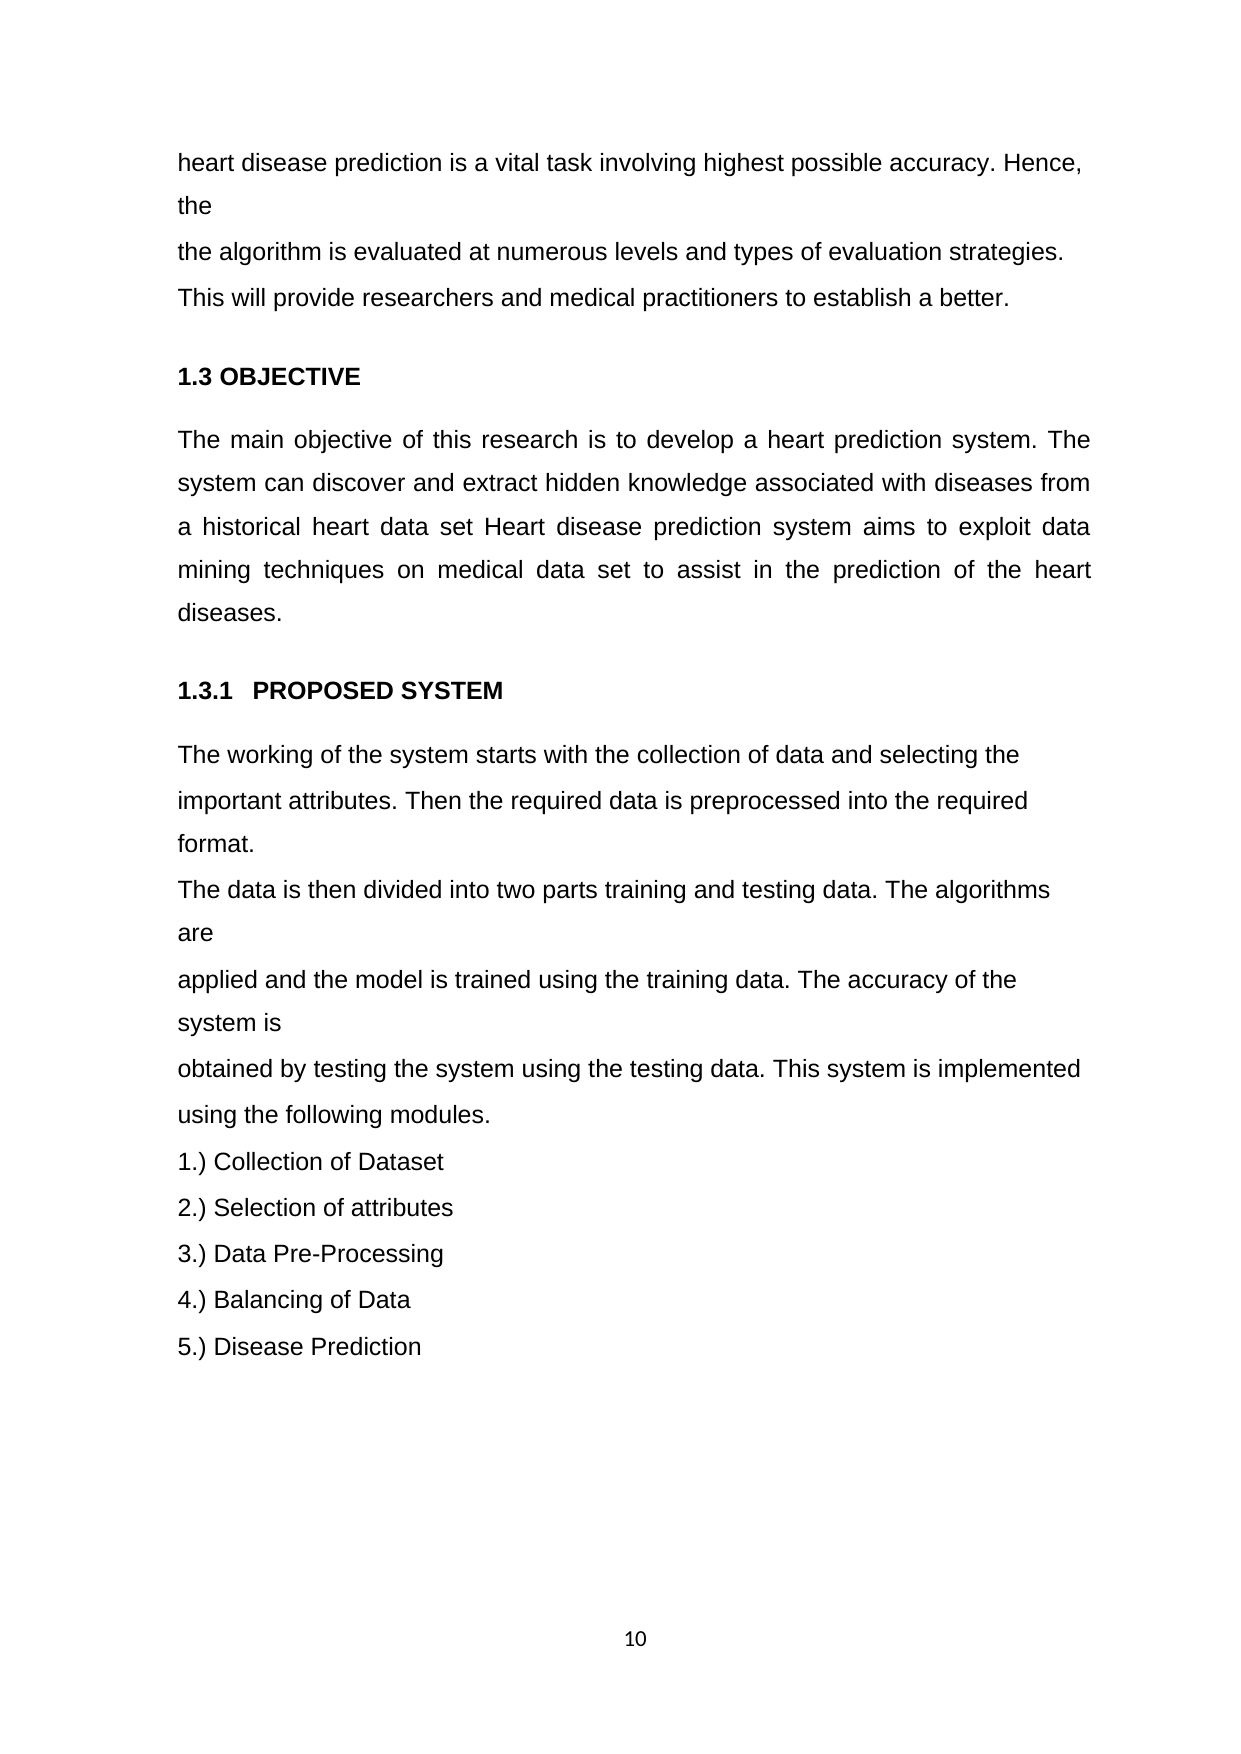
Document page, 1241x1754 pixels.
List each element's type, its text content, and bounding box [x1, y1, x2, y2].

text The working of the system starts with the collection of data and selecting the [177, 739, 1092, 768]
text The main objective of this research is to develop a heart prediction system. The system can discover and extract hidden knowledge associated with diseases from a historical heart data set Heart disease prediction system aims to exploit data mining techniques on medical data set to assist in the prediction of the heart diseases. [177, 425, 1092, 626]
text This will provide researchers and medical practitioners to establish a better. [177, 283, 1092, 312]
text 5.) Disease Prediction [177, 1331, 1092, 1360]
text applied and the model is trained using the training data. The accuracy of the system is [177, 964, 1092, 1036]
list OBJECTIVE [177, 361, 1092, 390]
text the algorithm is evaluated at numerous levels and types of evaluation strategies. [177, 237, 1092, 266]
text 4.) Balancing of Data [177, 1285, 1092, 1314]
text 1.) Collection of Dataset [177, 1146, 1092, 1175]
text 3.) Data Pre-Processing [177, 1239, 1092, 1268]
text 2.) Selection of attributes [177, 1193, 1092, 1221]
text obtained by testing the system using the testing data. This system is implemented [177, 1054, 1092, 1083]
text heart disease prediction is a vital task involving highest possible accuracy. Hence, the [177, 148, 1092, 219]
text using the following modules. [177, 1100, 1092, 1129]
list PROPOSED SYSTEM [177, 676, 1092, 704]
text The data is then divided into two parts training and testing data. The algorithms are [177, 875, 1092, 947]
text important attributes. Then the required data is preprocessed into the required format. [177, 786, 1092, 858]
